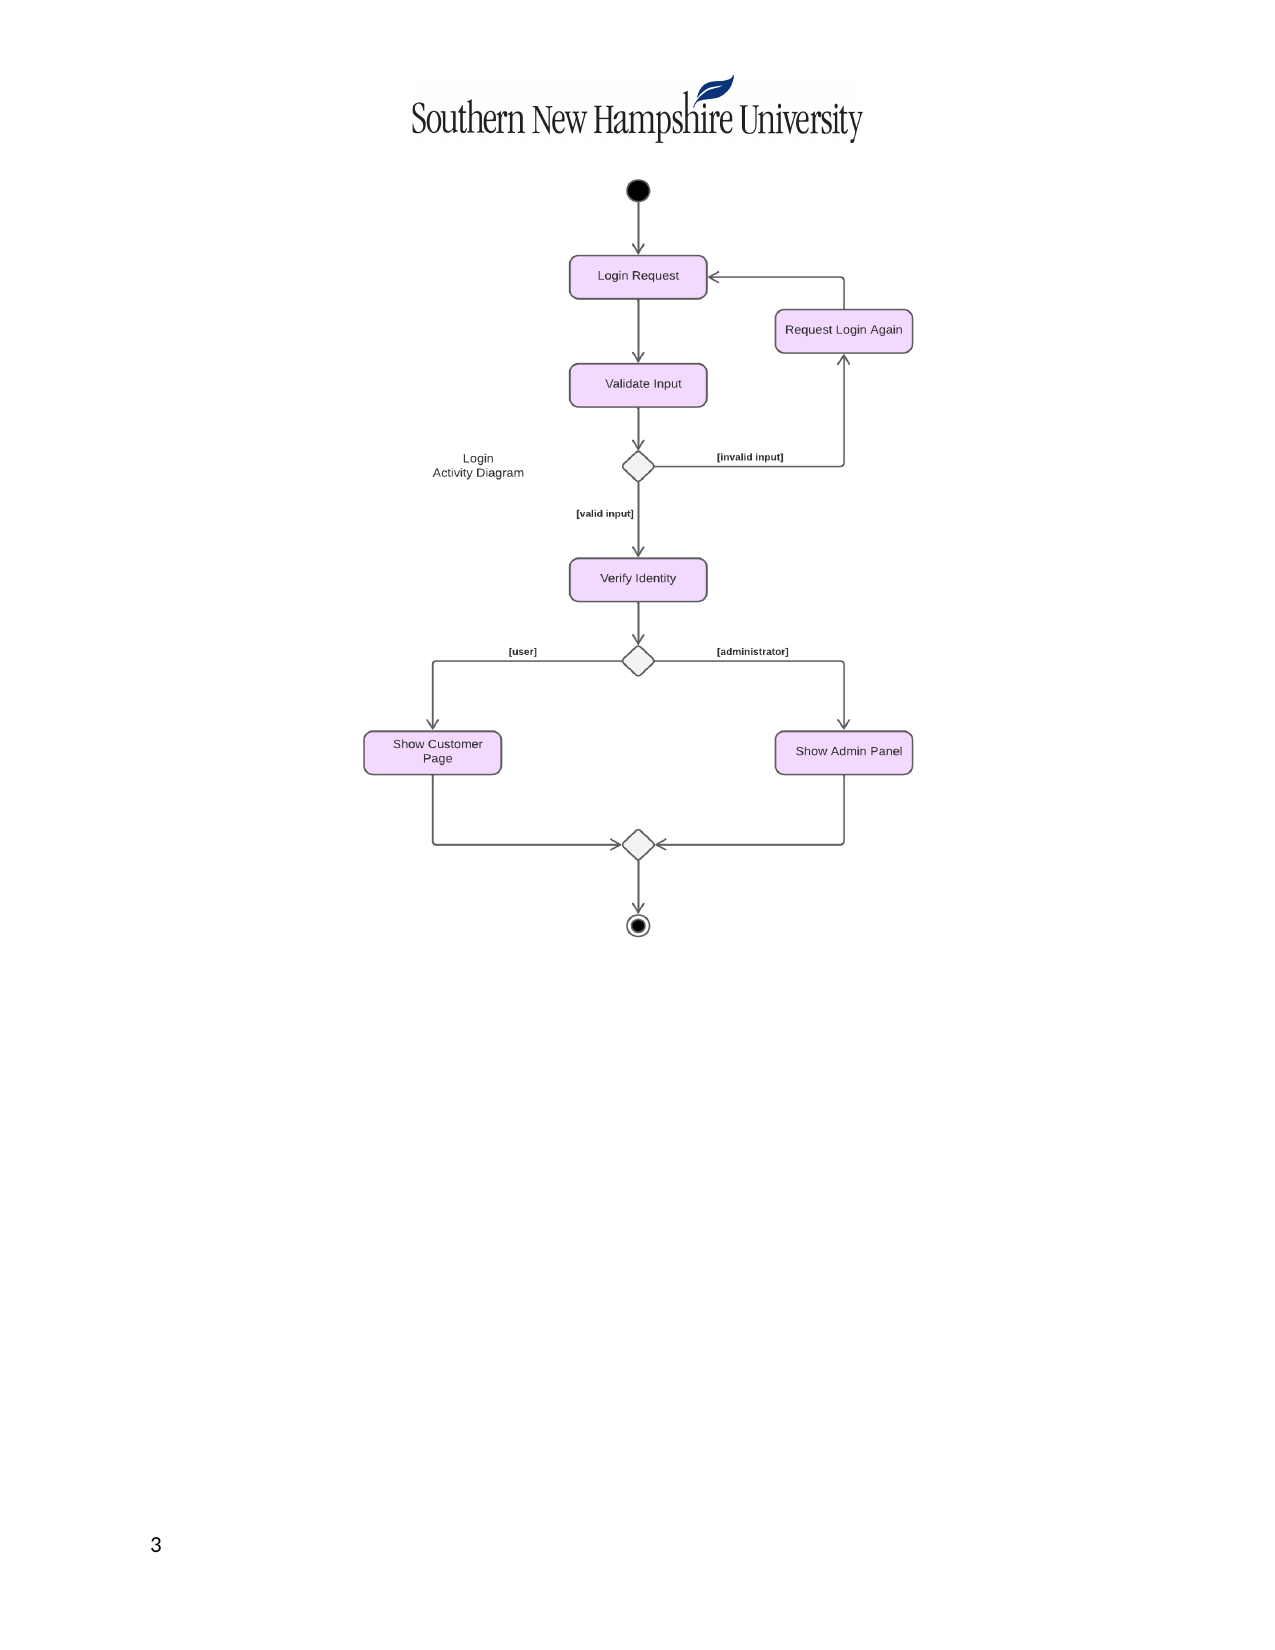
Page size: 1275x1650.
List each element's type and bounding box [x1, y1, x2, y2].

picture [341, 158, 934, 958]
picture [412, 75, 863, 143]
